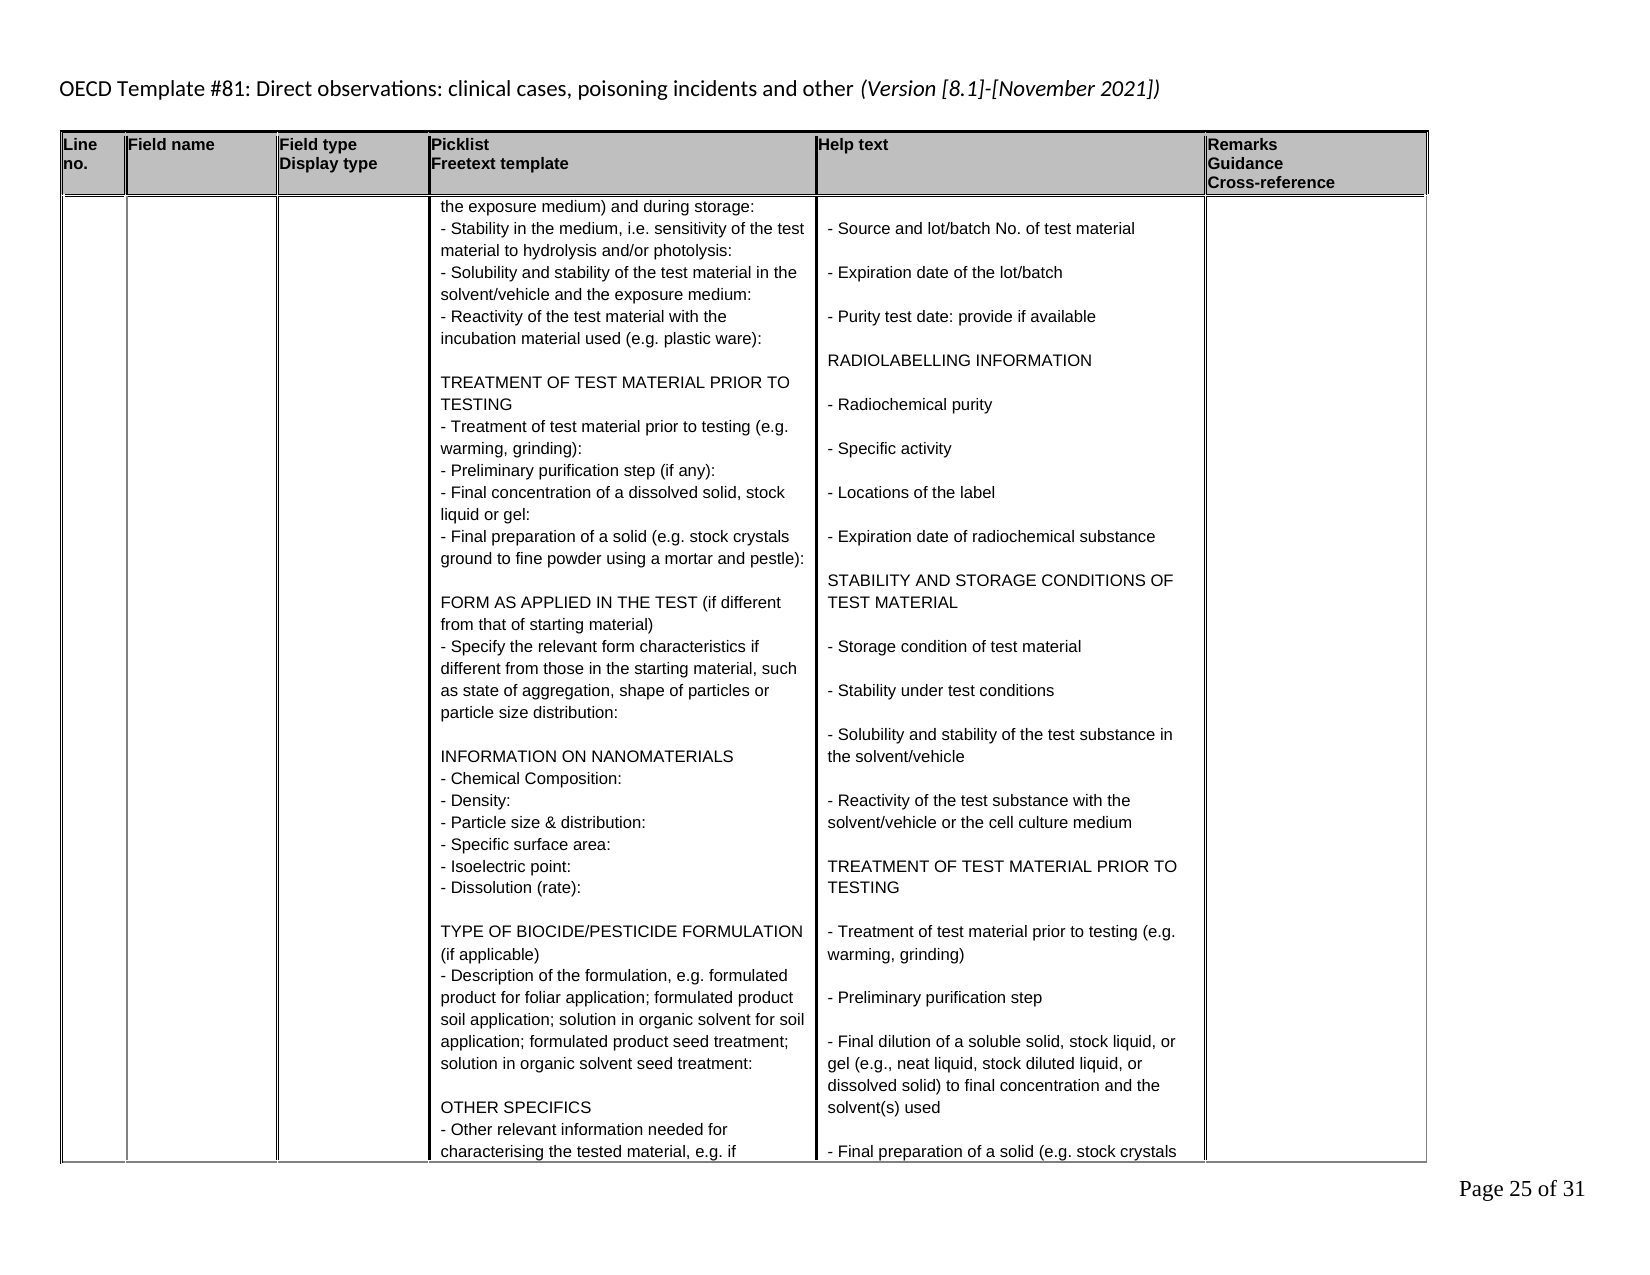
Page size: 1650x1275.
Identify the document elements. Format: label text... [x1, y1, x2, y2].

table_header Field name [126, 133, 277, 194]
table_header Picklist Freetext template [429, 133, 816, 194]
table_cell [429, 197, 816, 1161]
table_header Remarks Guidance Cross-reference [1206, 133, 1426, 194]
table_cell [126, 197, 277, 1161]
table_cell [61, 194, 126, 1161]
table_header Field type Display type [278, 132, 429, 194]
table_cell [1206, 194, 1427, 1161]
table_header Help text [816, 133, 1206, 194]
table_header Line no. [63, 132, 126, 194]
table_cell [816, 197, 1206, 1161]
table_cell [278, 197, 429, 1161]
